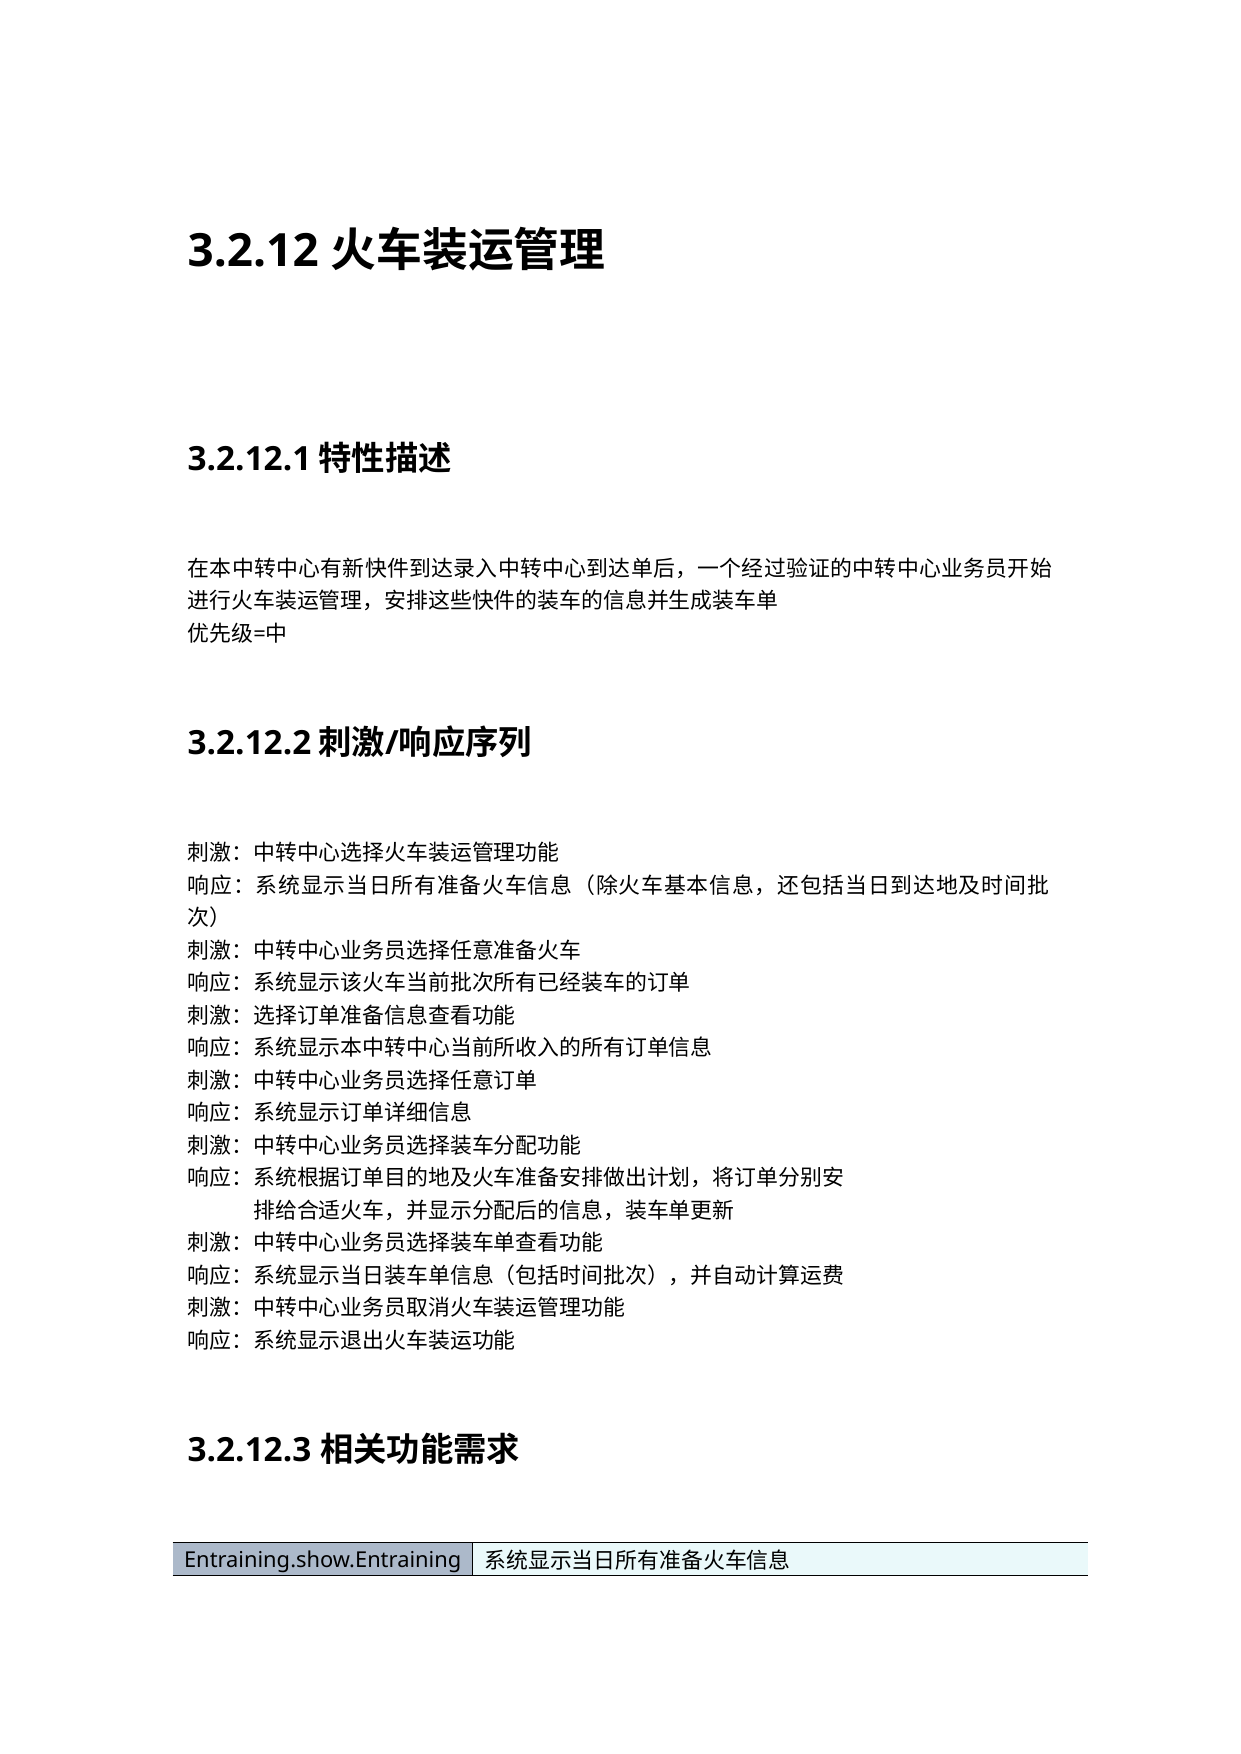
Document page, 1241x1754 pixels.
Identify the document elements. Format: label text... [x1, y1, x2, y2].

text 响应：系统根据订单目的地及火车准备安排做出计划，将订单分别安 [187, 1160, 1053, 1192]
text 优先级=中 [187, 615, 1053, 648]
text 响应：系统显示当日装车单信息（包括时间批次），并自动计算运费 [187, 1257, 1053, 1290]
text 在本中转中心有新快件到达录入中转中心到达单后，一个经过验证的中转中心业务员开始进行火车装运管理，安排这些快件的装车的信息并生成装车单 [187, 550, 1053, 615]
text 刺激：中转中心业务员选择任意准备火车 [187, 932, 1053, 965]
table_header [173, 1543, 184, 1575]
text 刺激：中转中心业务员选择装车单查看功能 [187, 1225, 1053, 1257]
text 响应：系统显示该火车当前批次所有已经装车的订单 [187, 965, 1053, 997]
text 刺激：中转中心选择火车装运管理功能 [187, 835, 1053, 867]
text 响应：系统显示退出火车装运功能 [187, 1322, 1053, 1355]
subtitle 3.2.12.2刺激/响应序列 [187, 707, 1053, 772]
subtitle 3.2.12 火车装运管理 [187, 197, 1053, 295]
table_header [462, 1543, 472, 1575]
subtitle 3.2.12.1特性描述 [187, 423, 1053, 488]
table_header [473, 1543, 1088, 1575]
text 响应：系统显示本中转中心当前所收入的所有订单信息 [187, 1030, 1053, 1062]
text 响应：系统显示当日所有准备火车信息（除火车基本信息，还包括当日到达地及时间批次） [187, 867, 1053, 932]
text 响应：系统显示订单详细信息 [187, 1095, 1053, 1127]
text 刺激：中转中心业务员取消火车装运管理功能 [187, 1290, 1053, 1322]
text 刺激：中转中心业务员选择装车分配功能 [187, 1127, 1053, 1160]
text 刺激：中转中心业务员选择任意订单 [187, 1062, 1053, 1095]
subtitle 3.2.12.3 相关功能需求 [187, 1414, 1053, 1479]
text 排给合适火车，并显示分配后的信息，装车单更新 [253, 1192, 1053, 1225]
text 刺激：选择订单准备信息查看功能 [187, 997, 1053, 1030]
